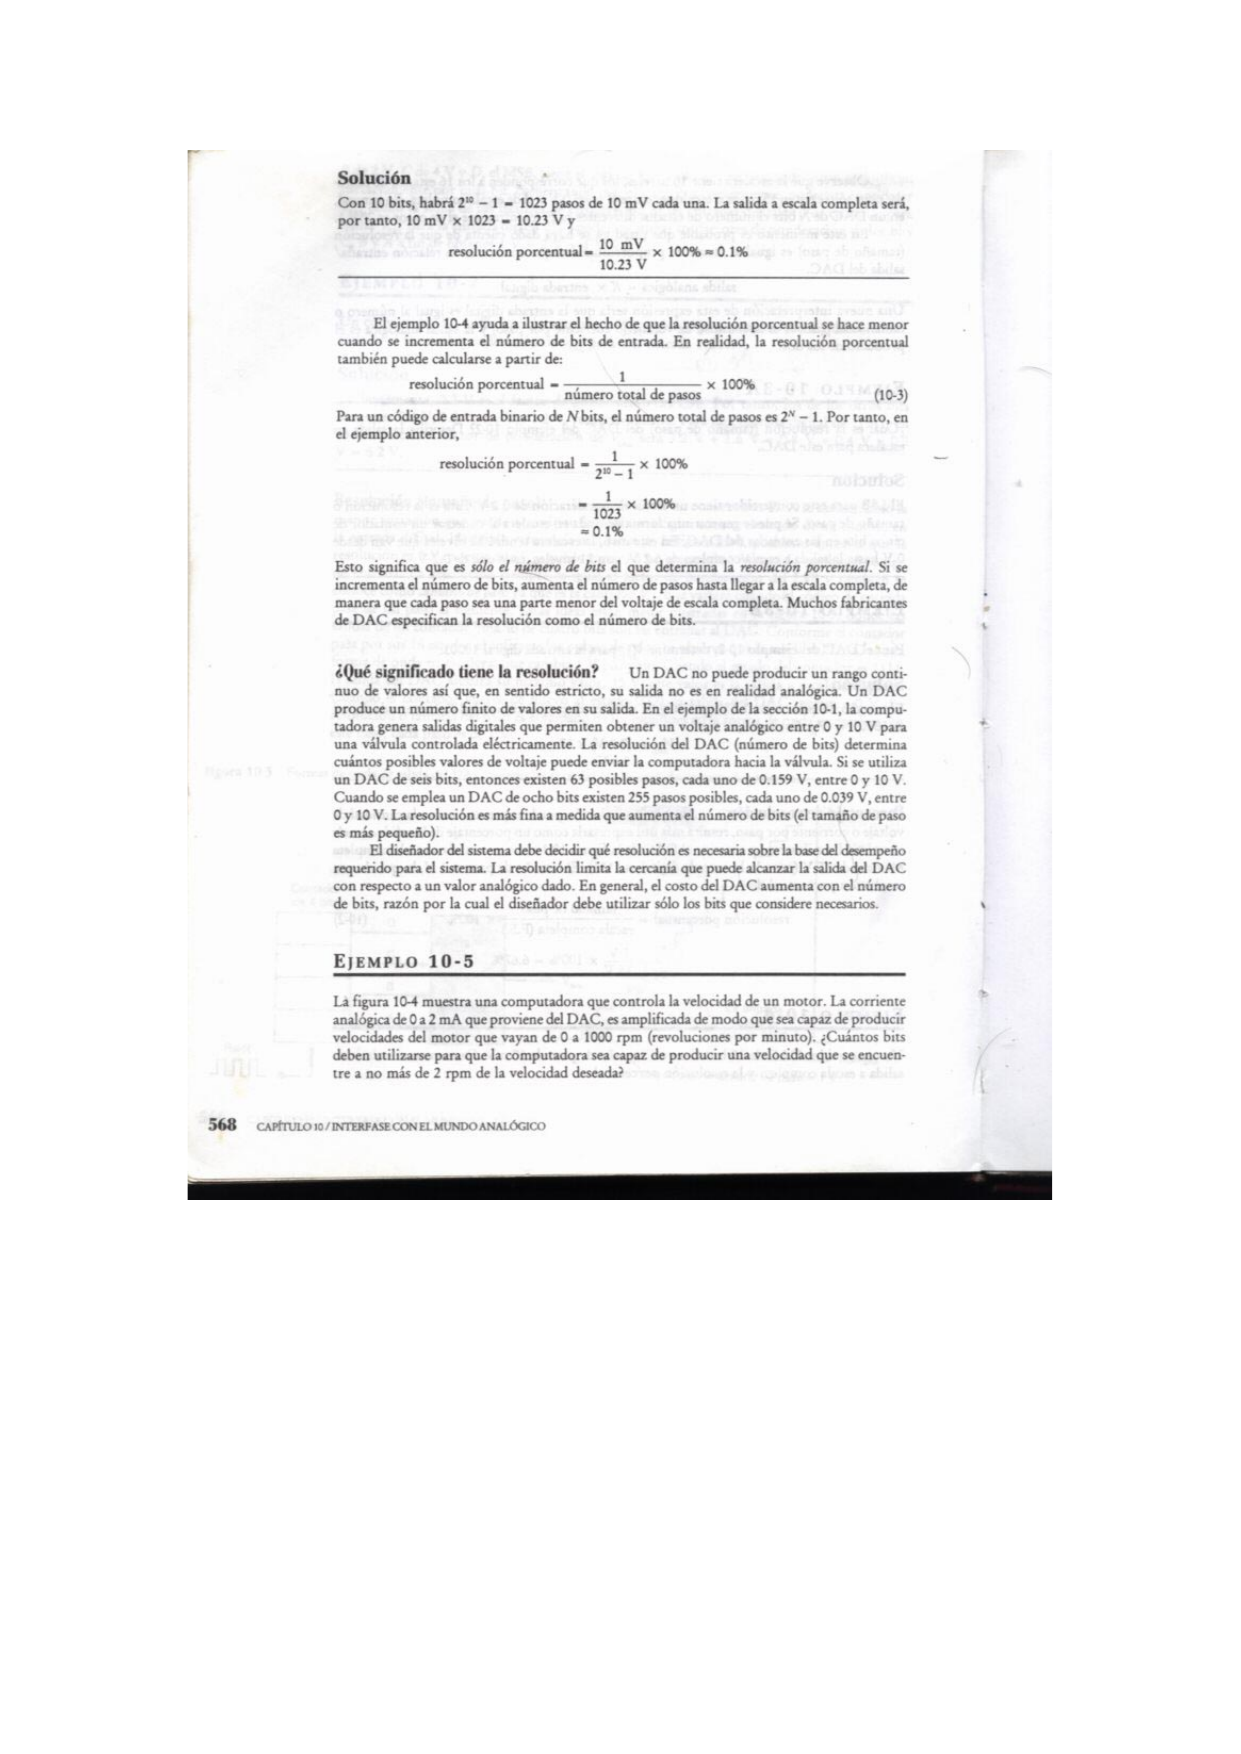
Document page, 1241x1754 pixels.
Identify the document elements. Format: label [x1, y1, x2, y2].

picture [187, 150, 1053, 1200]
